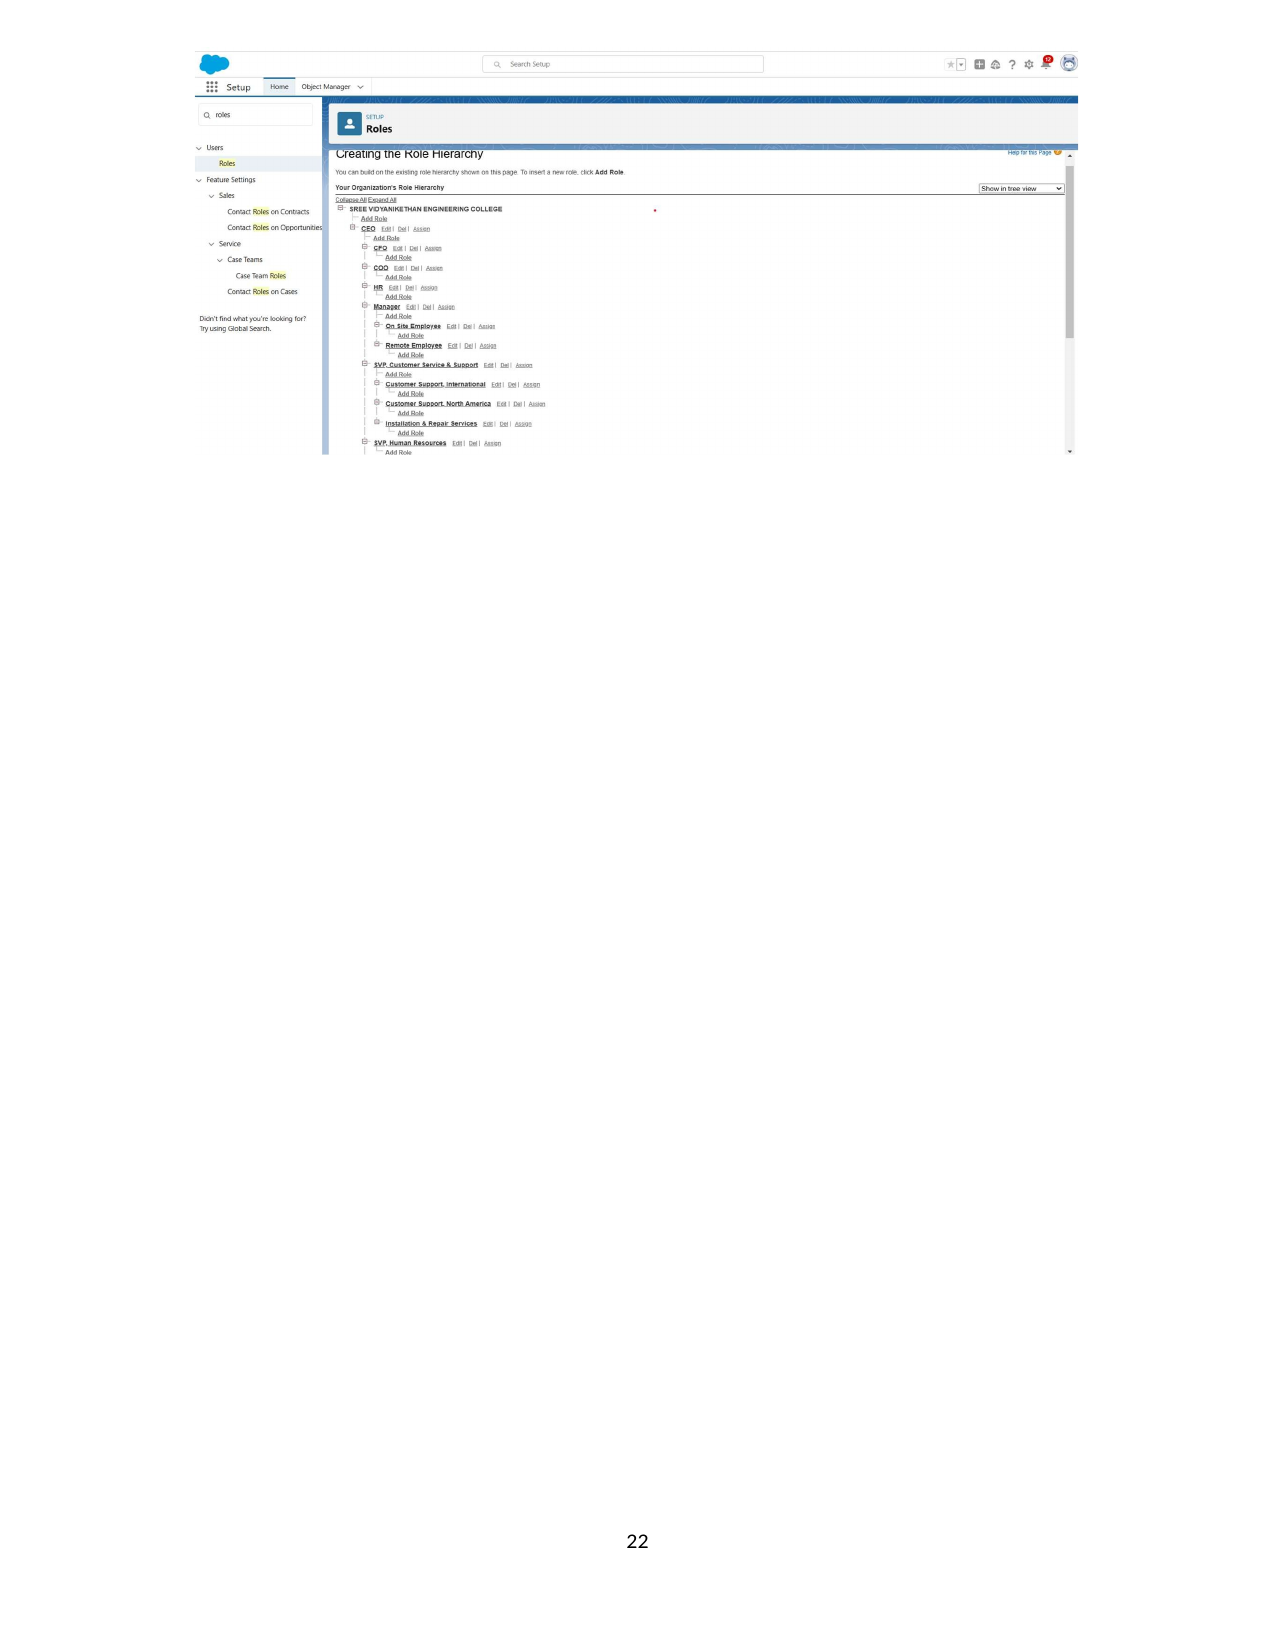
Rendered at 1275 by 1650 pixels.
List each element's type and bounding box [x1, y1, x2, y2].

picture [194, 47, 1079, 455]
